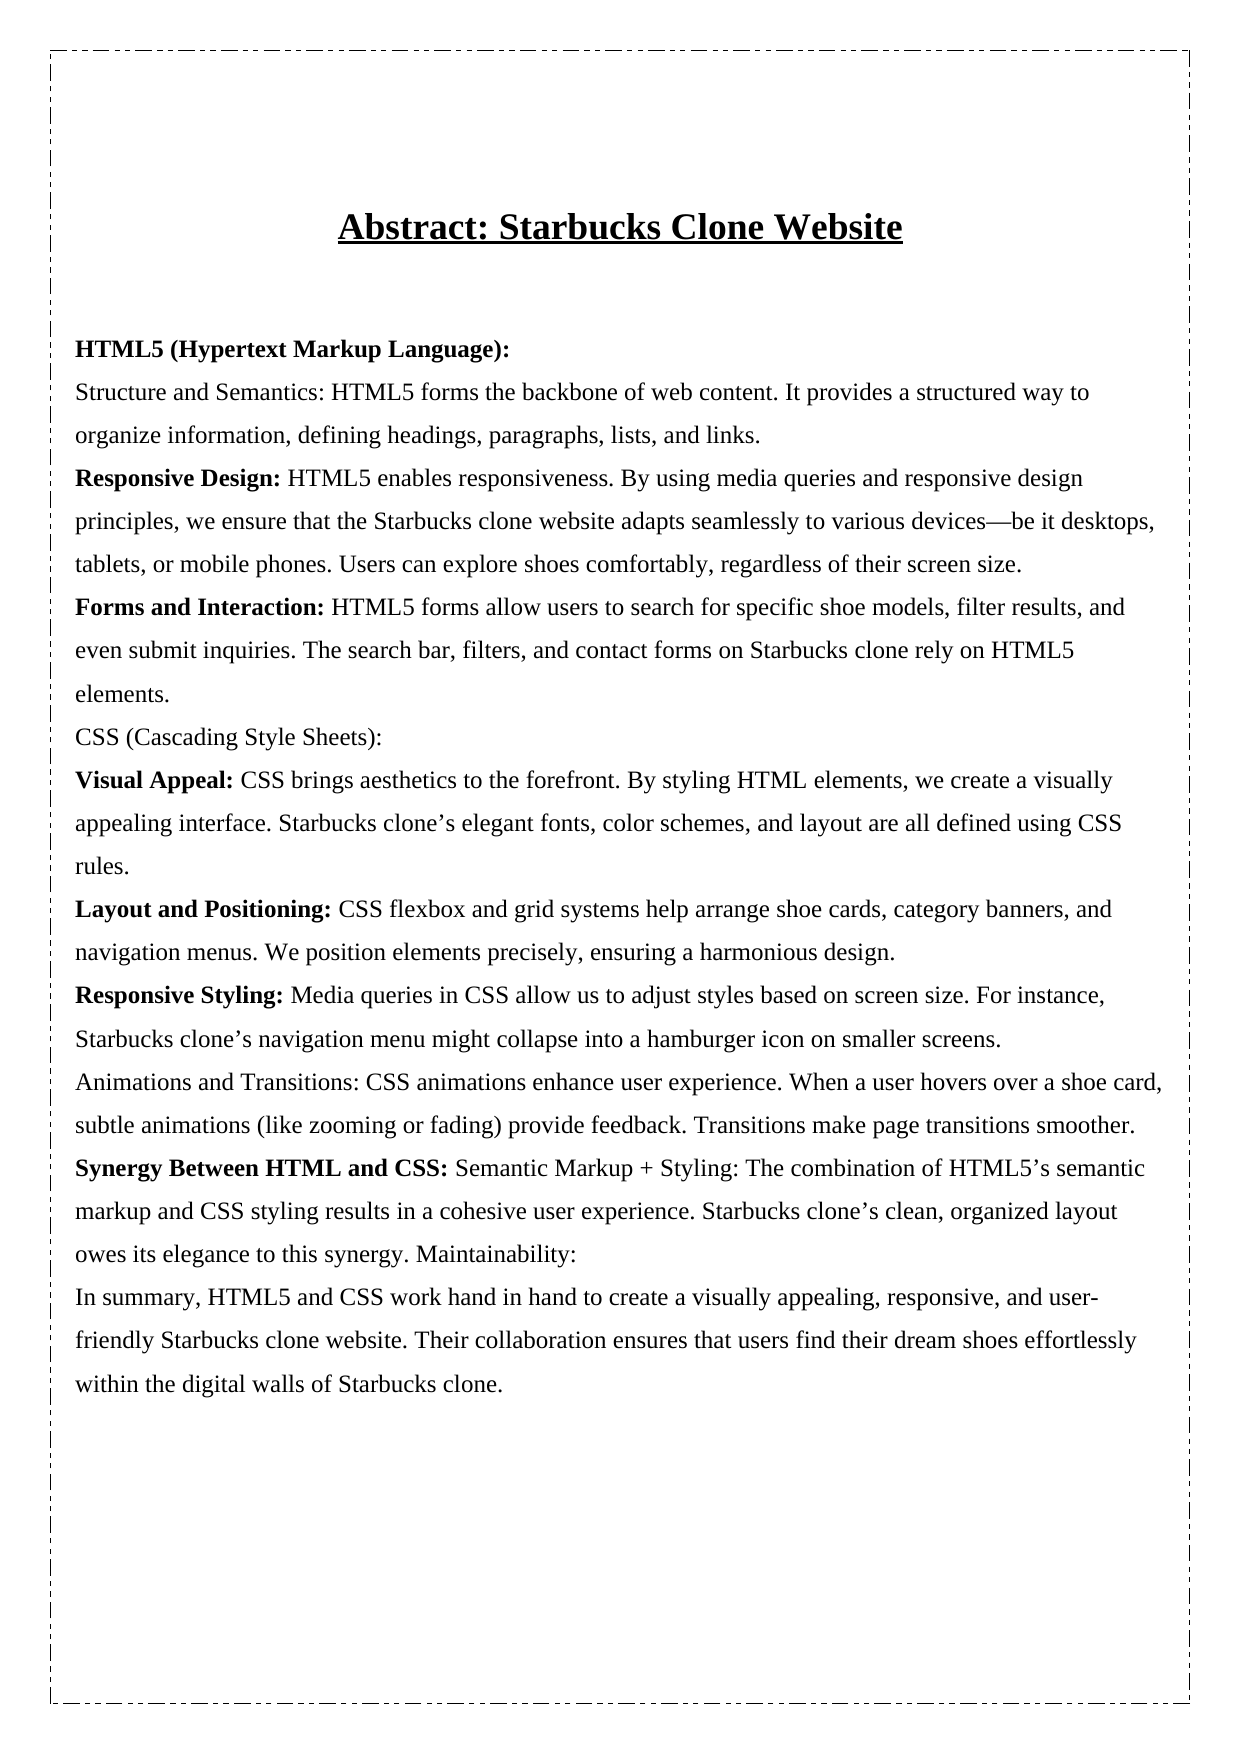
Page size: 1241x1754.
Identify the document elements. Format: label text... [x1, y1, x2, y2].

text Animations and Transitions: CSS animations enhance user experience. When a user hovers over a shoe card, subtle animations (like zooming or fading) provide feedback. Transitions make page transitions smoother. [75, 1067, 1165, 1139]
text Responsive Design: HTML5 enables responsiveness. By using media queries and responsive design principles, we ensure that the Starbucks clone website adapts seamlessly to various devices—be it desktops, tablets, or mobile phones. Users can explore shoes comfortably, regardless of their screen size. [75, 463, 1165, 578]
text Forms and Interaction: HTML5 forms allow users to search for specific shoe models, filter results, and even submit inquiries. The search bar, filters, and contact forms on Starbucks clone rely on HTML5 elements. [75, 592, 1165, 707]
text Visual Appeal: CSS brings aesthetics to the forefront. By styling HTML elements, we create a visually appealing interface. Starbucks clone’s elegant fonts, color schemes, and layout are all defined using CSS rules. [75, 765, 1165, 880]
text Layout and Positioning: CSS flexbox and grid systems help arrange shoe cards, category banners, and navigation menus. We position elements precisely, ensuring a harmonious design. [75, 894, 1165, 966]
text HTML5 (Hypertext Markup Language): [75, 334, 1165, 362]
text Synergy Between HTML and CSS: Semantic Markup + Styling: The combination of HTML5’s semantic markup and CSS styling results in a cohesive user experience. Starbucks clone’s clean, organized layout owes its elegance to this synergy. Maintainability: [75, 1153, 1165, 1268]
text Abstract: Starbucks Clone Website [75, 204, 1165, 247]
text Responsive Styling: Media queries in CSS allow us to adjust styles based on screen size. For instance, Starbucks clone’s navigation menu might collapse into a hamburger icon on smaller screens. [75, 981, 1165, 1052]
text Structure and Semantics: HTML5 forms the backbone of web content. It provides a structured way to organize information, defining headings, paragraphs, lists, and links. [75, 377, 1165, 449]
text CSS (Cascading Style Sheets): [75, 722, 1165, 751]
text In summary, HTML5 and CSS work hand in hand to create a visually appealing, responsive, and user-friendly Starbucks clone website. Their collaboration ensures that users find their dream shoes effortlessly within the digital walls of Starbucks clone. [75, 1282, 1165, 1397]
